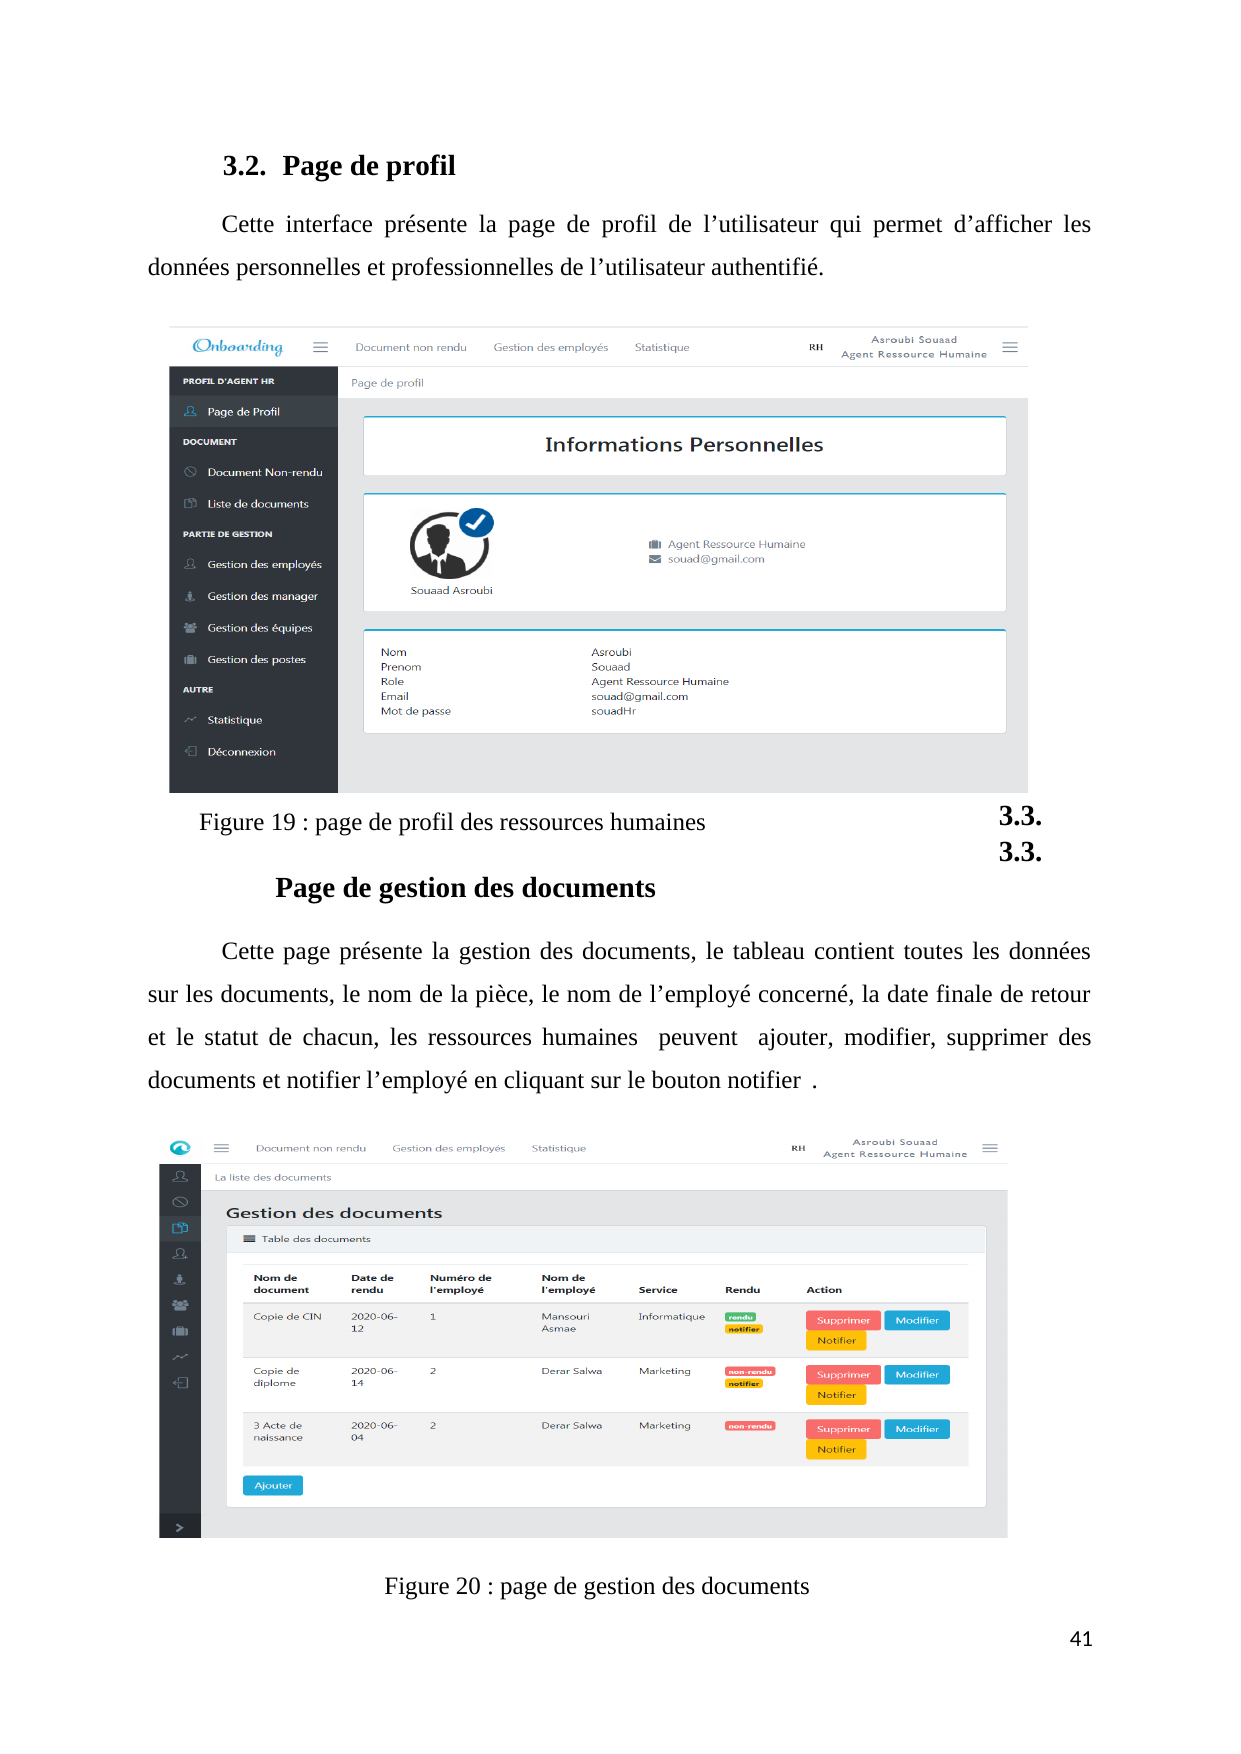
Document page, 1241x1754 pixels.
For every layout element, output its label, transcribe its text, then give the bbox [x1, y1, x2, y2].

picture [169, 324, 1029, 793]
picture [159, 1134, 1008, 1538]
subtitle Page de profil [223, 148, 1093, 181]
text Cette interface présente la page de profil de l’utilisateur qui permet d’afficher les données personnelles et professionnelles de l’utilisateur authentifié. [148, 209, 1093, 281]
text Cette page présente la gestion des documents, le tableau contient toutes les données sur les documents, le nom de la pièce, le nom de l’employé concerné, la date finale de retour et le statut de chacun, les ressources humaines peuvent ajouter, modifier, supprimer des documents et notifier l’employé en cliquant sur le bouton notifier . [148, 936, 1093, 1094]
